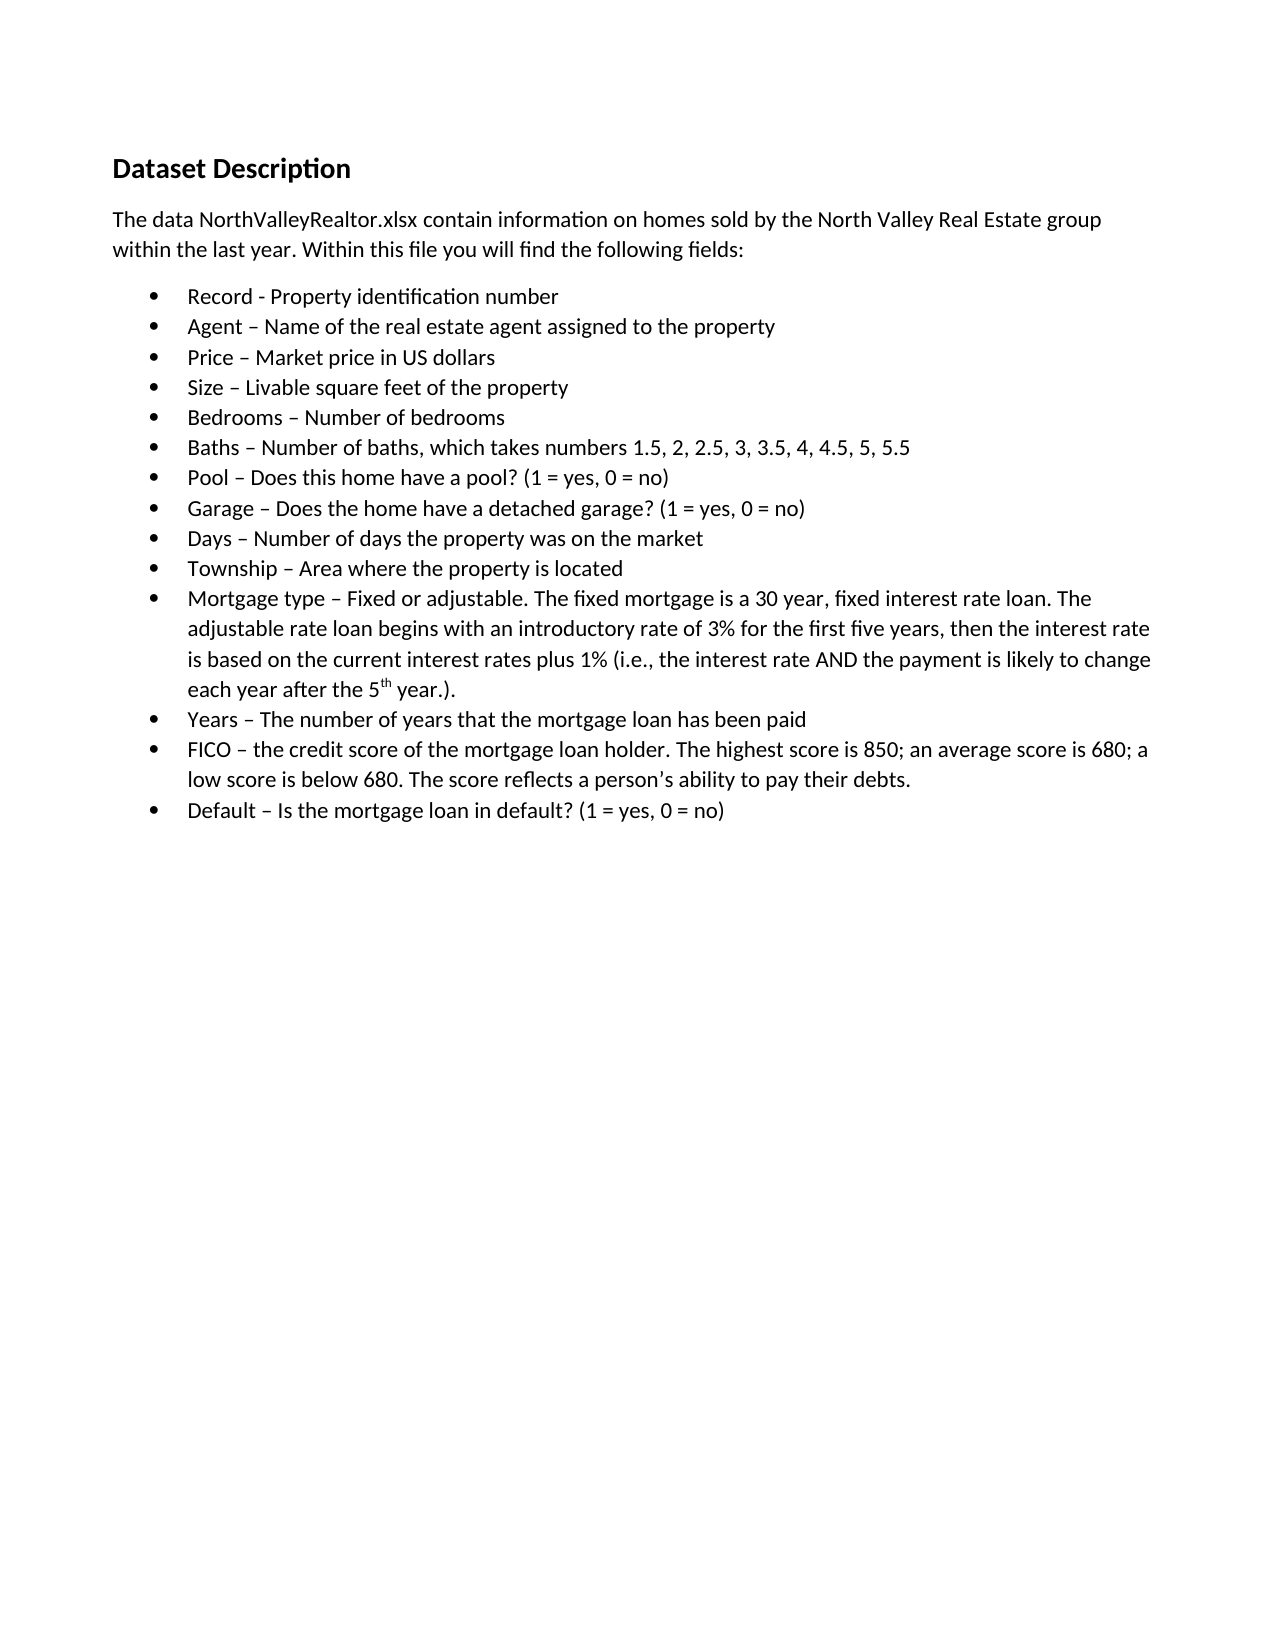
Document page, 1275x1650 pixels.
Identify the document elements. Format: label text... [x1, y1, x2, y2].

list Size – Livable square feet of the property [150, 373, 1162, 401]
list FICO – the credit score of the mortgage loan holder. The highest score is 850; an average score is 680; a low score is below 680. The score reflects a person’s ability to pay their debts. [150, 735, 1162, 793]
list Years – The number of years that the mortgage loan has been paid [150, 705, 1162, 733]
list Default – Is the mortgage loan in default? (1 = yes, 0 = no) [150, 796, 1162, 824]
list Price – Market price in US dollars [150, 343, 1162, 371]
text The data NorthValleyRealtor.xlsx contain information on homes sold by the North Valley Real Estate group within the last year. Within this file you will find the following fields: [112, 205, 1162, 263]
list Pool – Does this home have a pool? (1 = yes, 0 = no) [150, 463, 1162, 491]
list Garage – Does the home have a detached garage? (1 = yes, 0 = no) [150, 494, 1162, 522]
text Dataset Description [112, 150, 1162, 186]
list Baths – Number of baths, which takes numbers 1.5, 2, 2.5, 3, 3.5, 4, 4.5, 5, 5.5 [150, 433, 1162, 461]
list Bedrooms – Number of bedrooms [150, 403, 1162, 431]
list Days – Number of days the property was on the market [150, 524, 1162, 552]
list Agent – Name of the real estate agent assigned to the property [150, 312, 1162, 340]
list Township – Area where the property is located [150, 554, 1162, 582]
list Record - Property identification number [150, 282, 1162, 310]
list Mortgage type – Fixed or adjustable. The fixed mortgage is a 30 year, fixed interest rate loan. The adjustable rate loan begins with an introductory rate of 3% for the first five years, then the interest rate is based on the current interest rates plus 1% (i.e., the interest rate AND the payment is likely to change each year after the 5th year.). [150, 584, 1162, 703]
